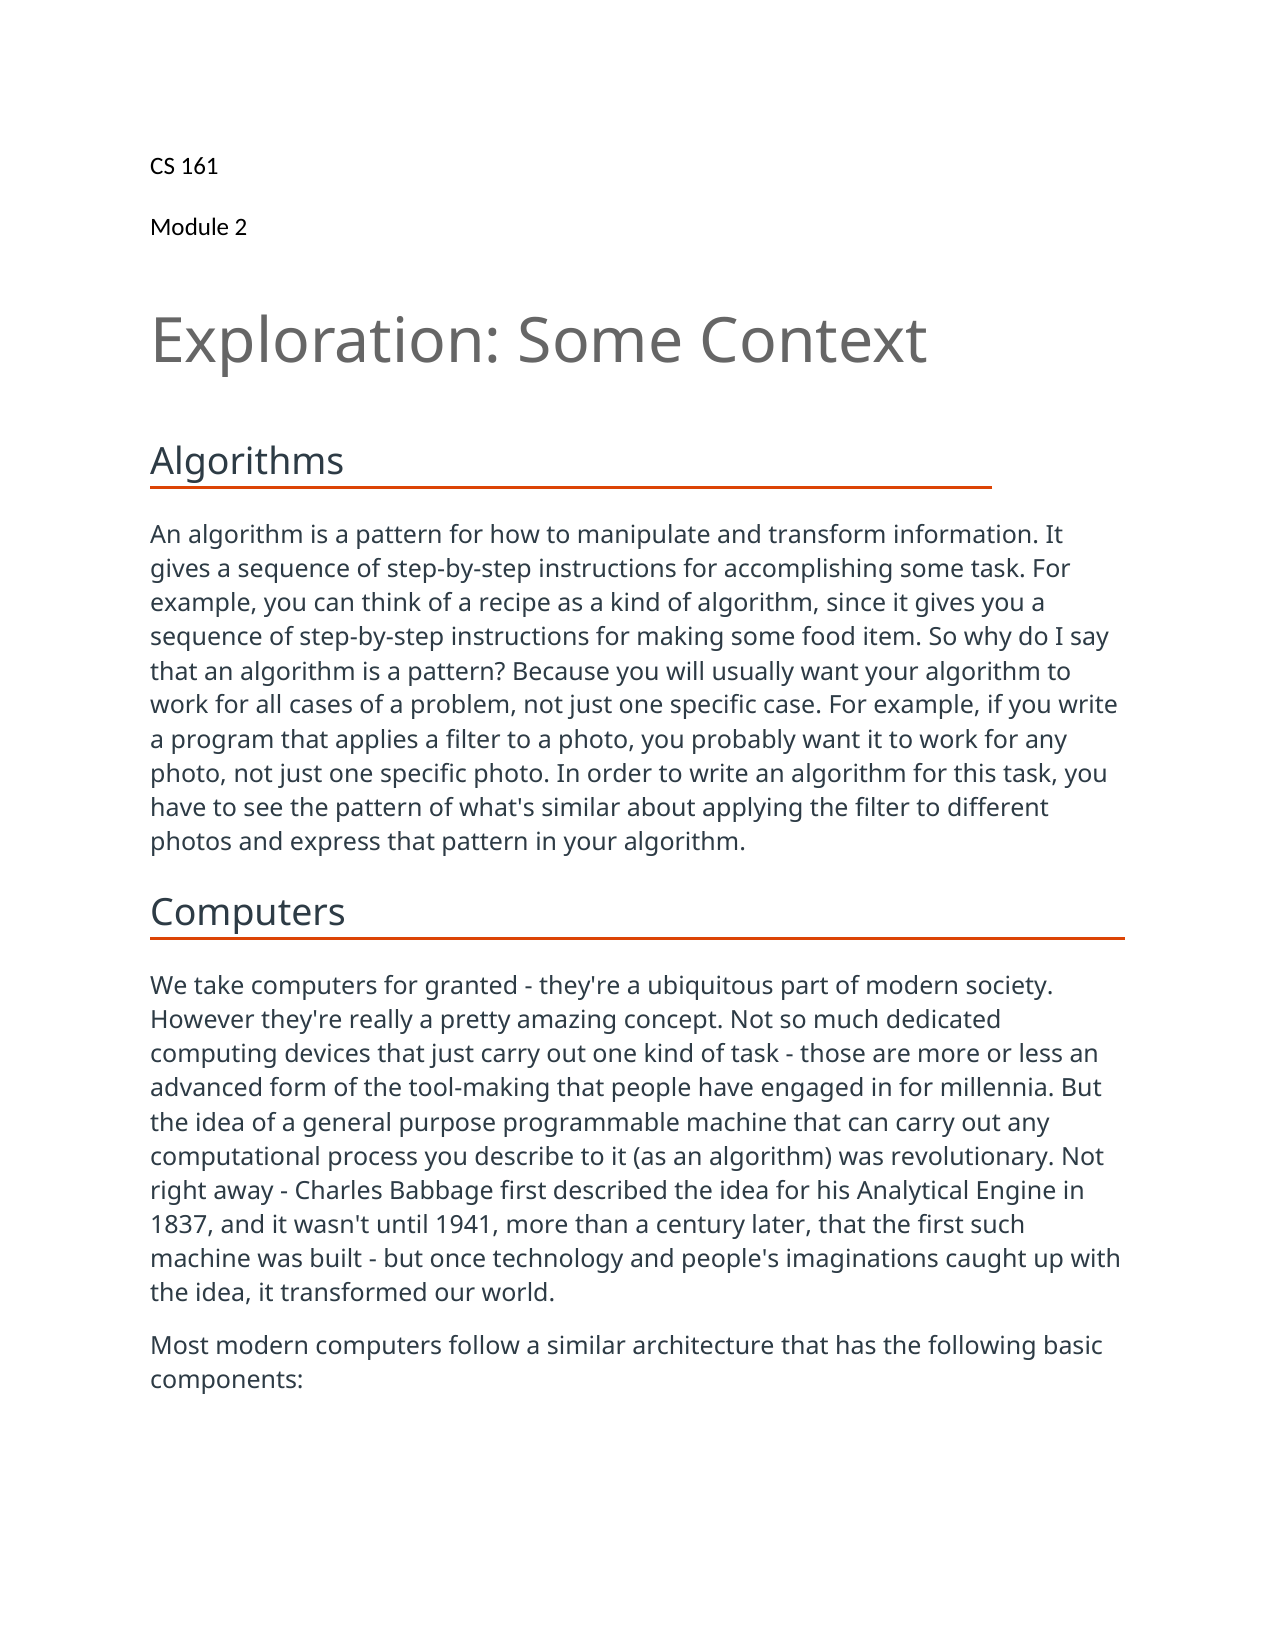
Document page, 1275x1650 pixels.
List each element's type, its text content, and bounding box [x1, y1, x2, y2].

text An algorithm is a pattern for how to manipulate and transform information. It gives a sequence of step-by-step instructions for accomplishing some task. For example, you can think of a recipe as a kind of algorithm, since it gives you a sequence of step-by-step instructions for making some food item. So why do I say that an algorithm is a pattern? Because you will usually want your algorithm to work for all cases of a problem, not just one specific case. For example, if you write a program that applies a filter to a photo, you probably want it to work for any photo, not just one specific photo. In order to write an algorithm for this task, you have to see the pattern of what's similar about applying the filter to different photos and express that pattern in your algorithm. [150, 517, 1125, 857]
text Algorithms [150, 434, 992, 486]
text CS 161 [150, 150, 1125, 181]
text Most modern computers follow a similar architecture that has the following basic components: [150, 1327, 1125, 1395]
text Exploration: Some Context [150, 296, 1125, 381]
text Computers [150, 886, 1125, 937]
text We take computers for granted - they're a ubiquitous part of modern society. However they're really a pretty amazing concept. Not so much dedicated computing devices that just carry out one kind of task - those are more or less an advanced form of the tool-making that people have engaged in for millennia. But the idea of a general purpose programmable machine that can carry out any computational process you describe to it (as an algorithm) was revolutionary. Not right away - Charles Babbage first described the idea for his Analytical Engine in 1837, and it wasn't until 1941, more than a century later, that the first such machine was built - but once technology and people's imaginations caught up with the idea, it transformed our world. [150, 968, 1125, 1308]
text Module 2 [150, 211, 1125, 242]
